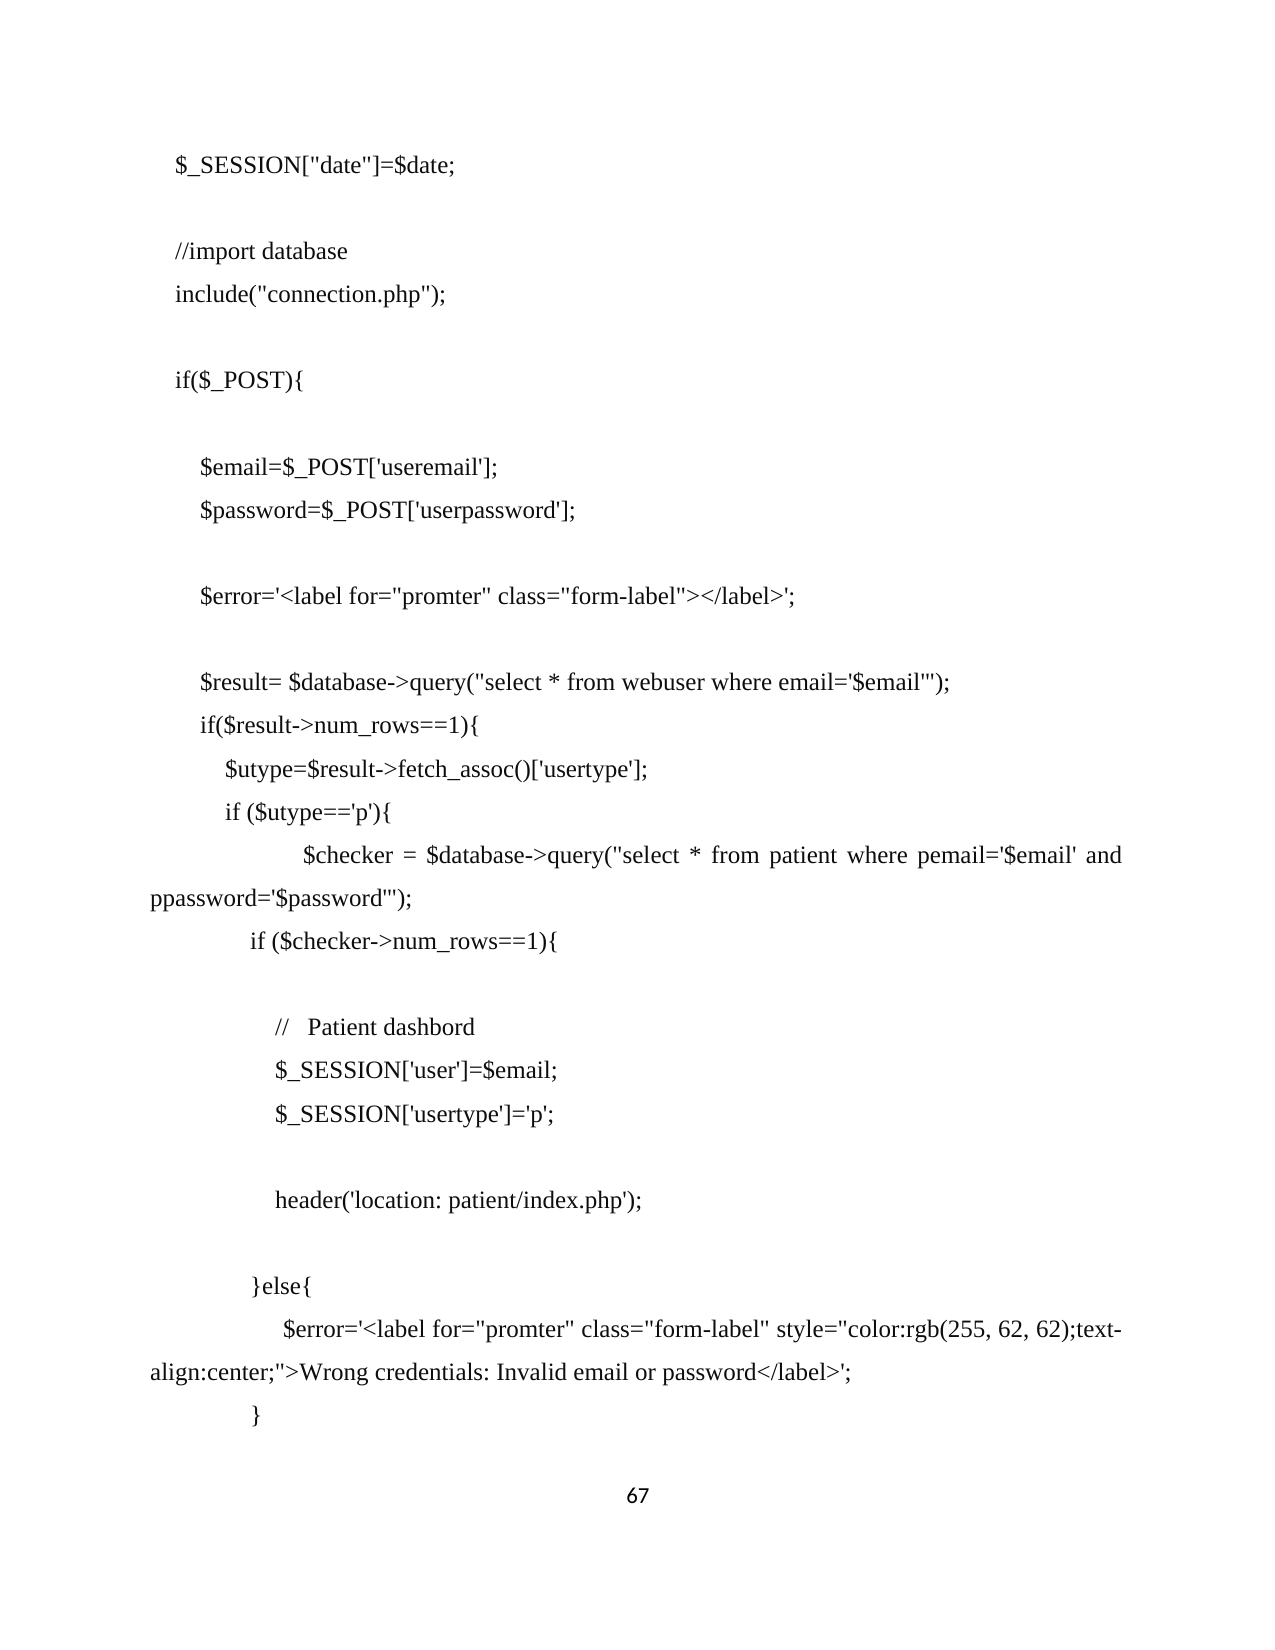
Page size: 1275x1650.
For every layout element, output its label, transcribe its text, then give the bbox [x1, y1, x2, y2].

text include("connection.php"); [150, 279, 1125, 308]
text $checker = $database->query("select * from patient where pemail='$email' and ppassword='$password'"); [150, 840, 1125, 912]
text if($_POST){ [150, 366, 1125, 394]
text $utype=$result->fetch_assoc()['usertype']; [150, 754, 1125, 782]
text //import database [150, 236, 1125, 265]
text $email=$_POST['useremail']; [150, 452, 1125, 481]
text $error='<label for="promter" class="form-label" style="color:rgb(255, 62, 62);text-align:center;">Wrong credentials: Invalid email or password</label>'; [150, 1314, 1125, 1386]
text $password=$_POST['userpassword']; [150, 495, 1125, 524]
text $_SESSION['usertype']='p'; [150, 1099, 1125, 1127]
text $_SESSION['user']=$email; [150, 1056, 1125, 1084]
text if($result->num_rows==1){ [150, 711, 1125, 739]
text $error='<label for="promter" class="form-label"></label>'; [150, 581, 1125, 610]
text if ($utype=='p'){ [150, 797, 1125, 826]
text $_SESSION["date"]=$date; [150, 150, 1125, 179]
text }else{ [150, 1271, 1125, 1300]
text if ($checker->num_rows==1){ [150, 926, 1125, 955]
text $result= $database->query("select * from webuser where email='$email'"); [150, 667, 1125, 696]
text } [150, 1401, 1125, 1429]
text header('location: patient/index.php'); [150, 1185, 1125, 1214]
text // Patient dashbord [150, 1012, 1125, 1041]
